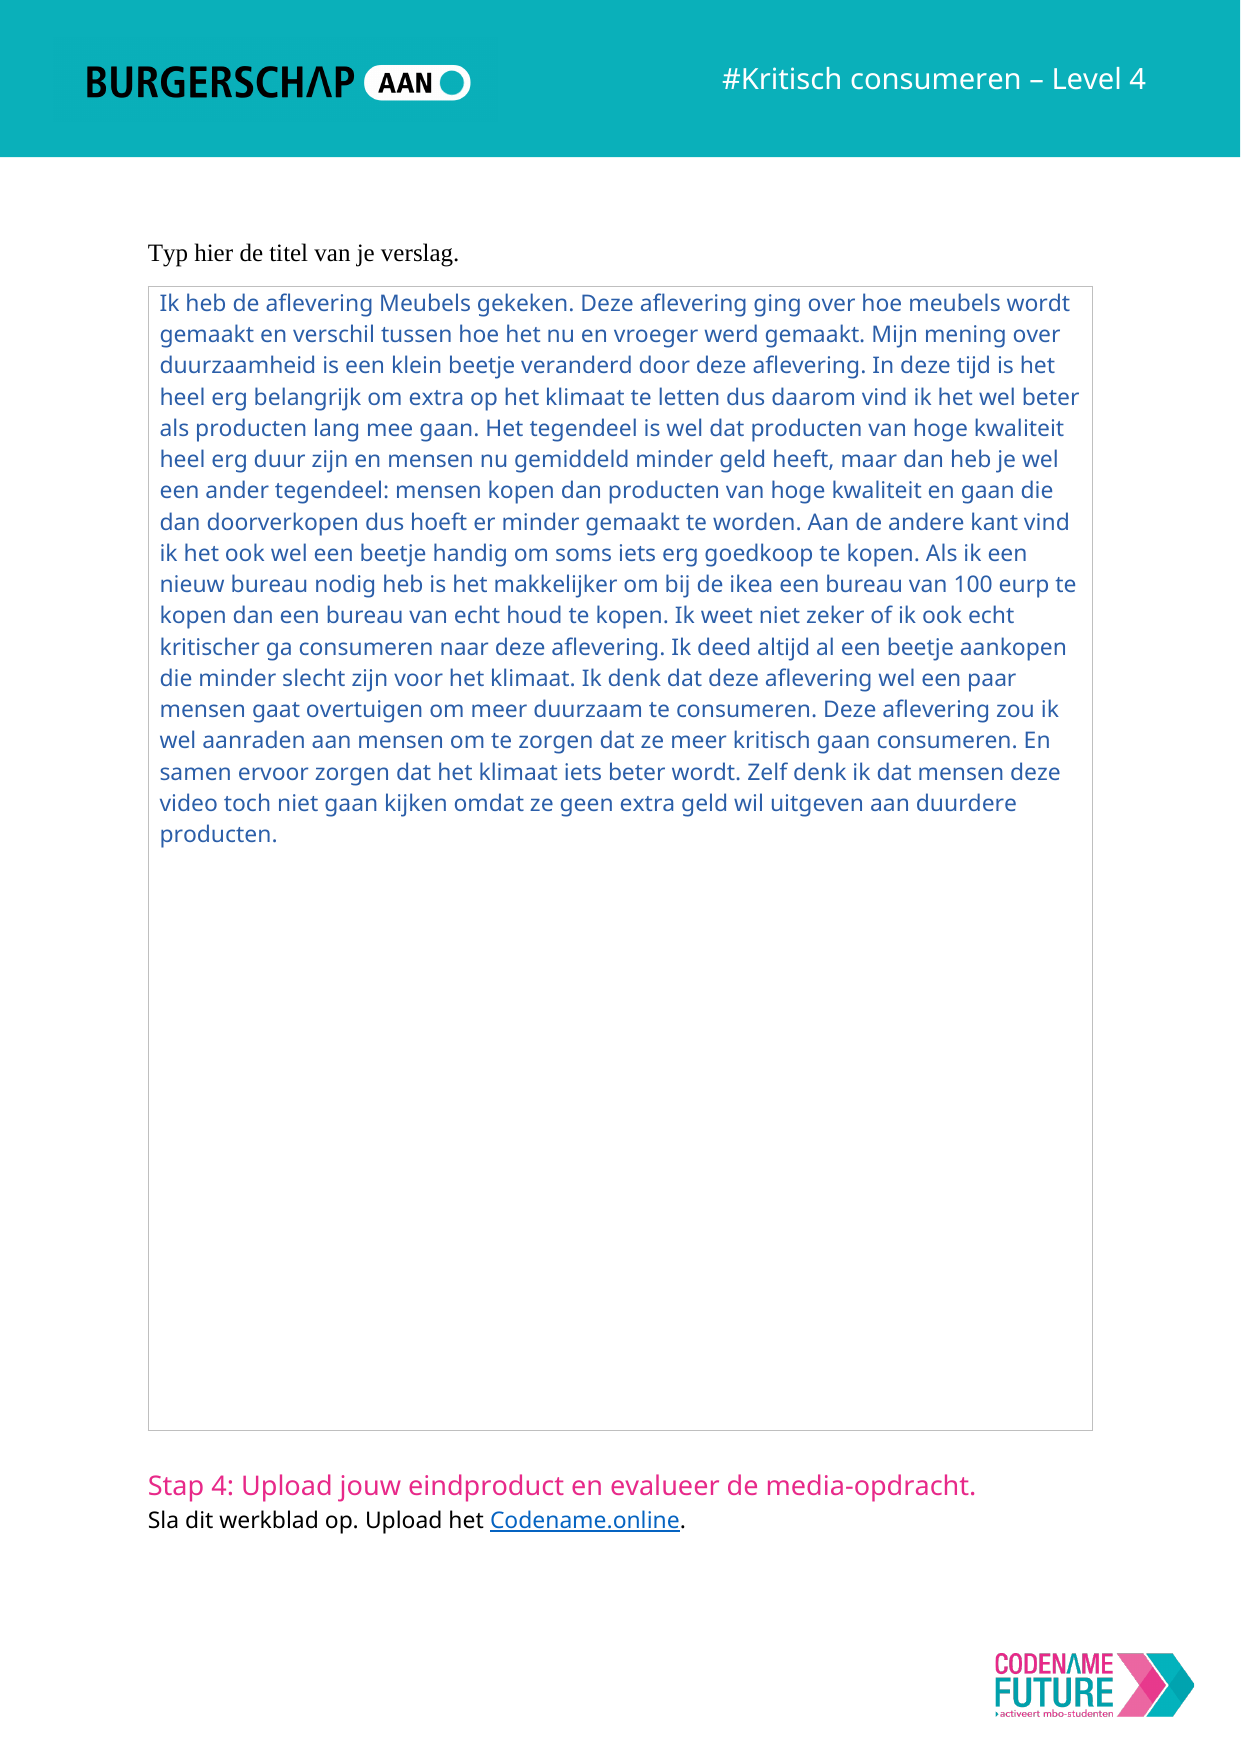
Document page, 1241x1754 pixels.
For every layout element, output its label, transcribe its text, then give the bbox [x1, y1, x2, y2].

table_header [149, 287, 1092, 1430]
subtitle Stap 4: Upload jouw eindproduct en evalueer de media-opdracht. [148, 1467, 1093, 1503]
picture [53, 37, 498, 122]
picture [995, 1653, 1195, 1717]
text Sla dit werkblad op. Upload het Codename.online. [148, 1503, 1093, 1535]
